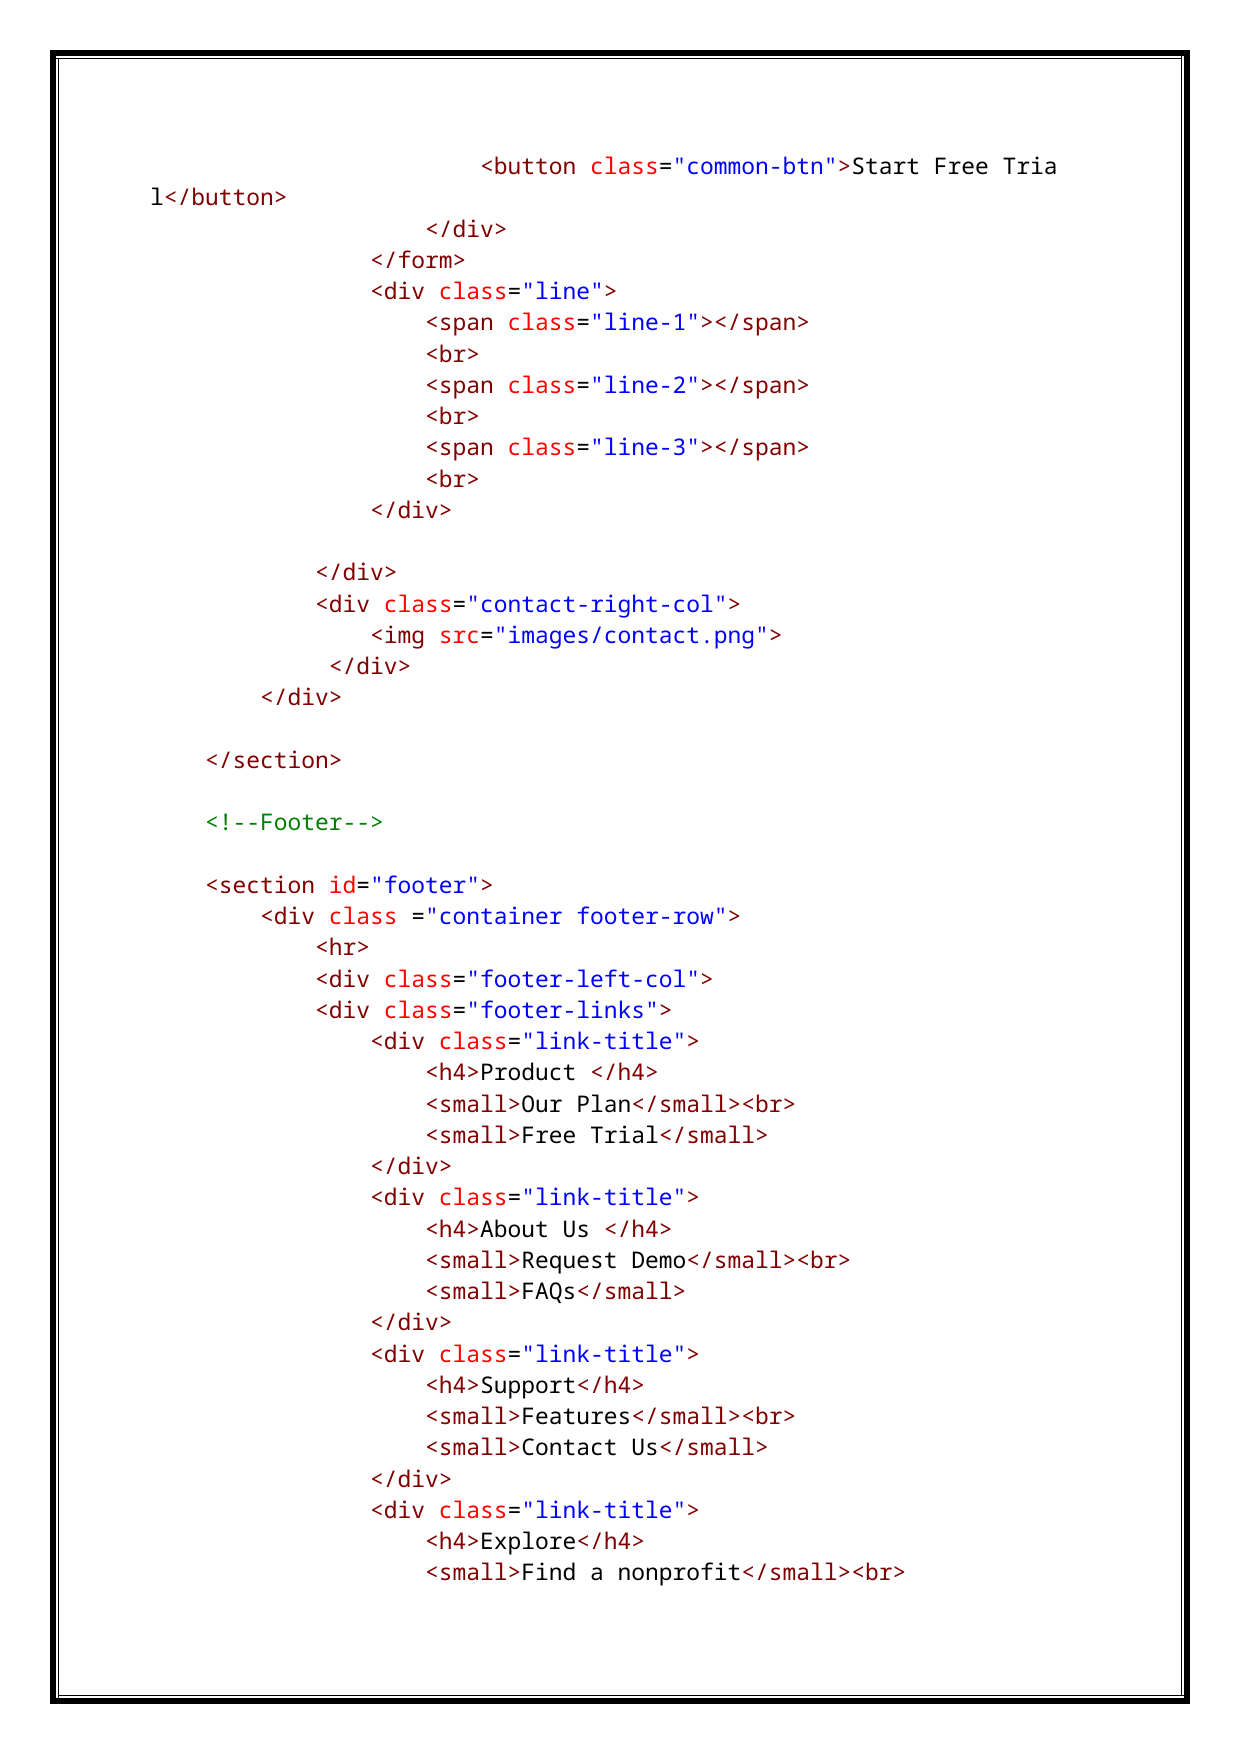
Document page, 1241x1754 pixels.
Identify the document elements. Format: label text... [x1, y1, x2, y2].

text <small>Find a nonprofit</small><br> [150, 1556, 1090, 1587]
text <h4>Explore</h4> [150, 1525, 1090, 1556]
text <button class="common-btn">Start Free Trial</button> [150, 150, 1090, 212]
text </div> [150, 1462, 1090, 1494]
text <span class="line-2"></span> [150, 369, 1090, 400]
text </div> [150, 212, 1090, 244]
text </div> [150, 556, 1090, 587]
text <small>Features</small><br> [150, 1400, 1090, 1431]
text <h4>Product </h4> [150, 1056, 1090, 1087]
text <small>Contact Us</small> [150, 1431, 1090, 1462]
text </div> [150, 1306, 1090, 1337]
text <section id="footer"> [150, 869, 1090, 900]
text <span class="line-3"></span> [150, 431, 1090, 462]
text </div> [150, 650, 1090, 681]
text </form> [150, 244, 1090, 275]
text <hr> [150, 931, 1090, 962]
text <h4>About Us </h4> [150, 1212, 1090, 1244]
text <small>Our Plan</small><br> [150, 1087, 1090, 1119]
text <span class="line-1"></span> [150, 306, 1090, 337]
text <div class="link-title"> [150, 1025, 1090, 1056]
text <div class="footer-links"> [150, 994, 1090, 1025]
text <div class="link-title"> [150, 1494, 1090, 1525]
text <!--Footer--> [150, 806, 1090, 837]
text <br> [150, 462, 1090, 494]
text </div> [150, 494, 1090, 525]
text <div class="footer-left-col"> [150, 962, 1090, 994]
text <br> [150, 337, 1090, 369]
text <div class="link-title"> [150, 1337, 1090, 1369]
text <h4>Support</h4> [150, 1369, 1090, 1400]
text <div class="link-title"> [150, 1181, 1090, 1212]
text <small>Request Demo</small><br> [150, 1244, 1090, 1275]
text <div class ="container footer-row"> [150, 900, 1090, 931]
text <br> [150, 400, 1090, 431]
text </section> [150, 744, 1090, 775]
text <small>FAQs</small> [150, 1275, 1090, 1306]
text <img src="images/contact.png"> [150, 619, 1090, 650]
text <small>Free Trial</small> [150, 1119, 1090, 1150]
text </div> [150, 1150, 1090, 1181]
text </div> [150, 681, 1090, 712]
text <div class="contact-right-col"> [150, 587, 1090, 619]
text <div class="line"> [150, 275, 1090, 306]
